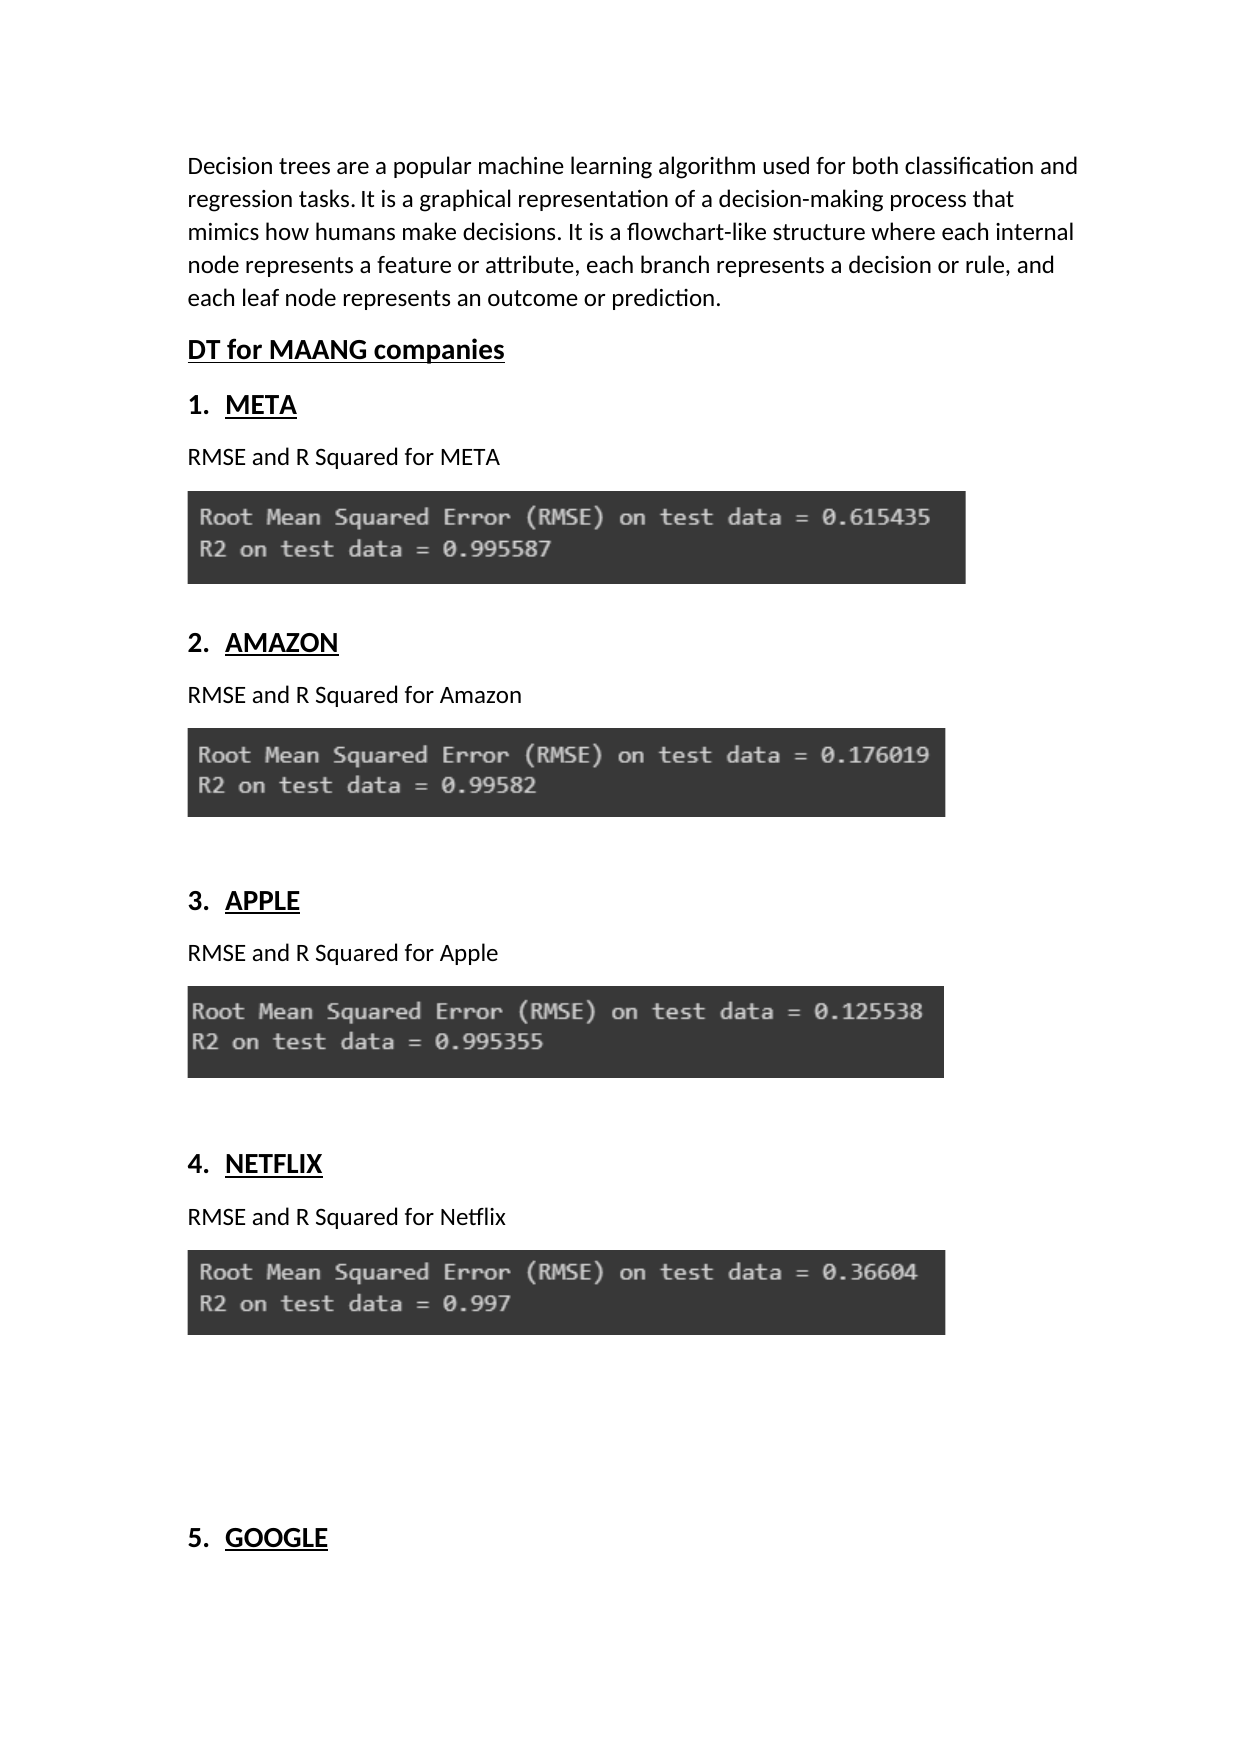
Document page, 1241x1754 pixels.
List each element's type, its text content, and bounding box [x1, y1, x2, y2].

picture [187, 1250, 946, 1335]
text RMSE and R Squared for Netflix [187, 1201, 1090, 1231]
text RMSE and R Squared for Amazon [187, 679, 1090, 709]
list NETFLIX [187, 1146, 1090, 1181]
list GOOGLE [187, 1519, 1090, 1554]
picture [187, 491, 966, 584]
text DT for MAANG companies [187, 331, 1090, 367]
picture [187, 986, 944, 1078]
list APPLE [187, 882, 1090, 917]
picture [187, 728, 946, 817]
list AMAZON [187, 624, 1090, 659]
list META [187, 386, 1090, 422]
text Decision trees are a popular machine learning algorithm used for both classification and regression tasks. It is a graphical representation of a decision-making process that mimics how humans make decisions. It is a flowchart-like structure where each internal node represents a feature or attribute, each branch represents a decision or rule, and each leaf node represents an outcome or prediction. [187, 150, 1090, 312]
text RMSE and R Squared for Apple [187, 937, 1090, 967]
text RMSE and R Squared for META [187, 441, 1090, 472]
